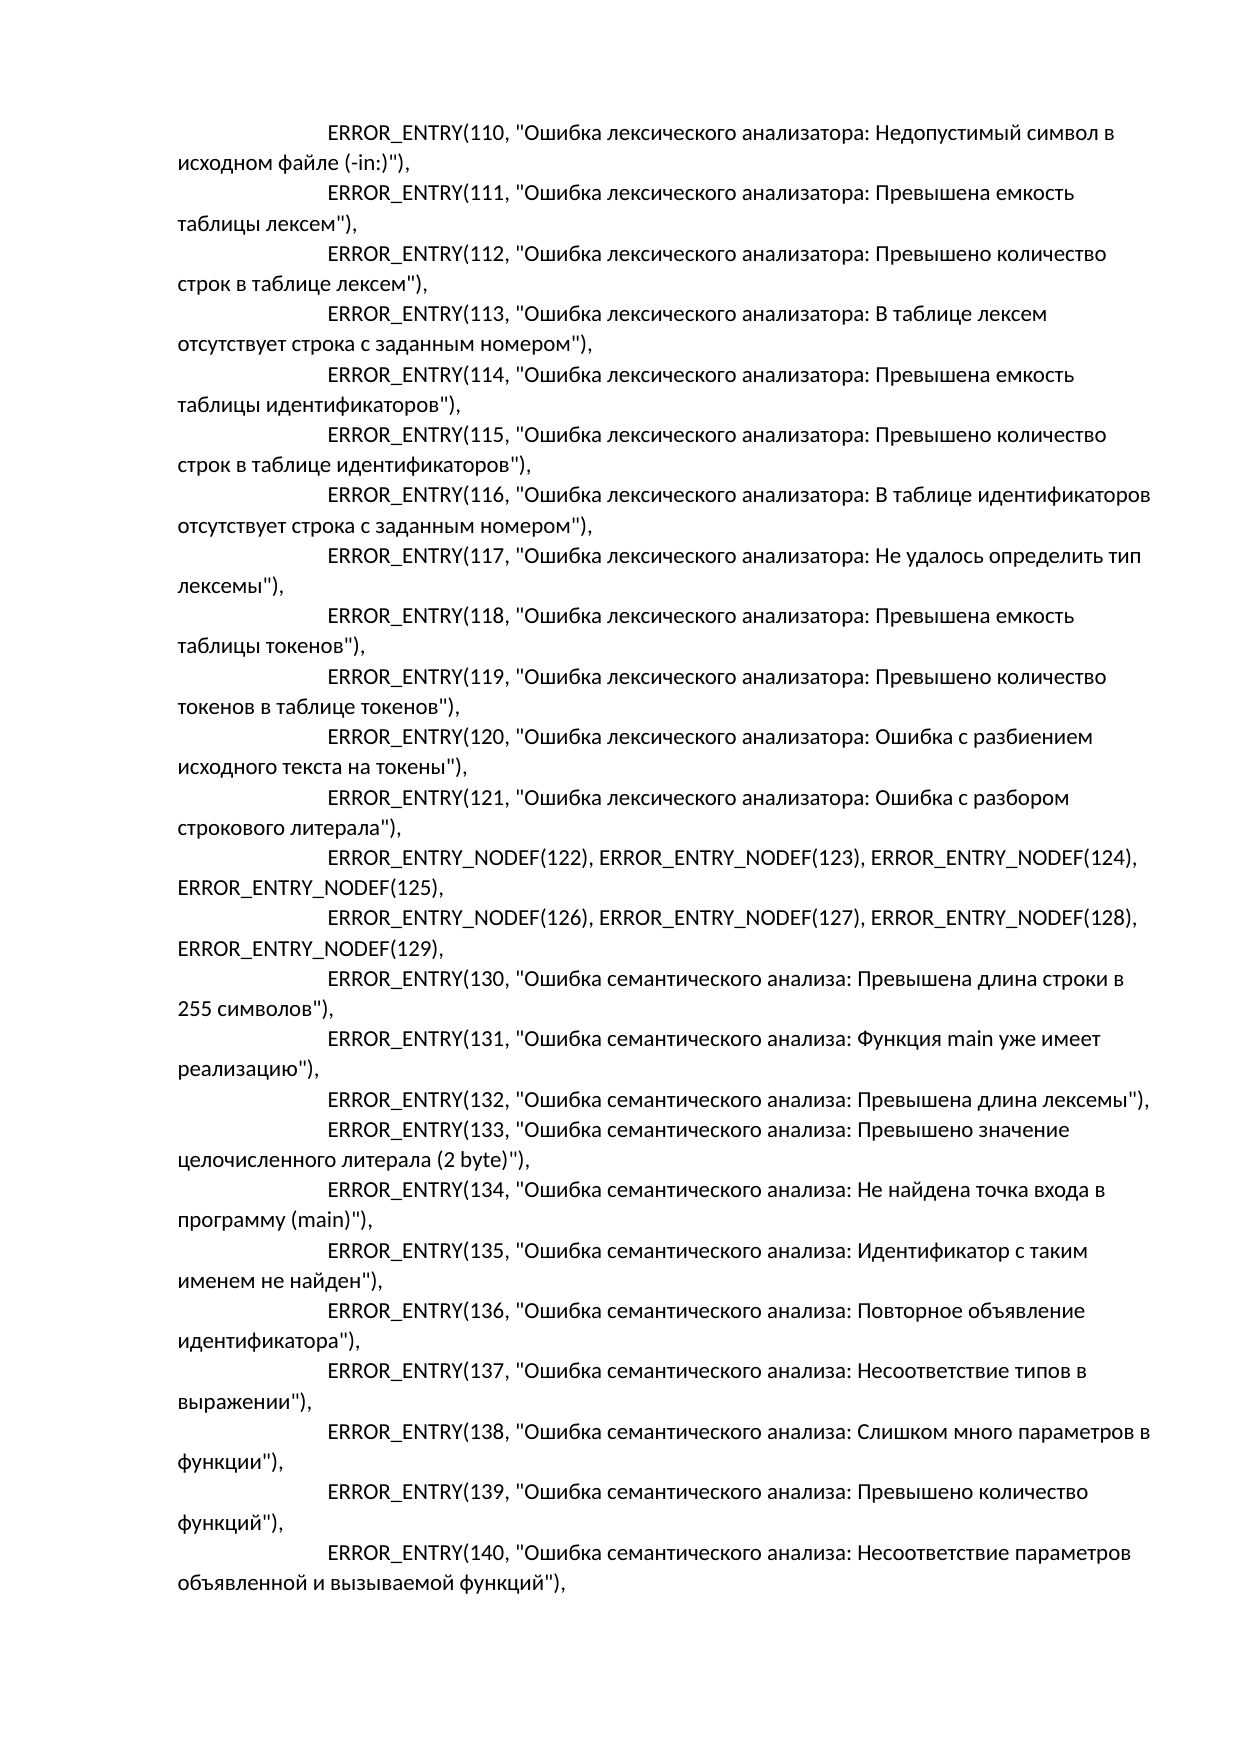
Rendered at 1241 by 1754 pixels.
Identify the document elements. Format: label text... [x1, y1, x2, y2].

text ERROR_ENTRY(137, "Ошибка семантического анализа: Несоответствие типов в выражении"), [177, 1357, 1152, 1415]
text ERROR_ENTRY(110, "Ошибка лексического анализатора: Недопустимый символ в исходном файле (-in:)"), [177, 118, 1152, 176]
text ERROR_ENTRY_NODEF(122), ERROR_ENTRY_NODEF(123), ERROR_ENTRY_NODEF(124), ERROR_ENTRY_NODEF(125), [177, 843, 1152, 901]
text ERROR_ENTRY(114, "Ошибка лексического анализатора: Превышена емкость таблицы идентификаторов"), [177, 360, 1152, 418]
text ERROR_ENTRY(139, "Ошибка семантического анализа: Превышено количество функций"), [177, 1477, 1152, 1536]
text ERROR_ENTRY_NODEF(126), ERROR_ENTRY_NODEF(127), ERROR_ENTRY_NODEF(128), ERROR_ENTRY_NODEF(129), [177, 903, 1152, 962]
text ERROR_ENTRY(131, "Ошибка семантического анализа: Функция main уже имеет реализацию"), [177, 1024, 1152, 1083]
text ERROR_ENTRY(112, "Ошибка лексического анализатора: Превышено количество строк в таблице лексем"), [177, 239, 1152, 297]
text ERROR_ENTRY(115, "Ошибка лексического анализатора: Превышено количество строк в таблице идентификаторов"), [177, 420, 1152, 478]
text ERROR_ENTRY(120, "Ошибка лексического анализатора: Ошибка с разбиением исходного текста на токены"), [177, 722, 1152, 781]
text ERROR_ENTRY(116, "Ошибка лексического анализатора: В таблице идентификаторов отсутствует строка с заданным номером"), [177, 481, 1152, 539]
text ERROR_ENTRY(117, "Ошибка лексического анализатора: Не удалось определить тип лексемы"), [177, 541, 1152, 599]
text ERROR_ENTRY(111, "Ошибка лексического анализатора: Превышена емкость таблицы лексем"), [177, 178, 1152, 237]
text ERROR_ENTRY(135, "Ошибка семантического анализа: Идентификатор с таким именем не найден"), [177, 1236, 1152, 1294]
text ERROR_ENTRY(133, "Ошибка семантического анализа: Превышено значение целочисленного литерала (2 byte)"), [177, 1115, 1152, 1173]
text ERROR_ENTRY(118, "Ошибка лексического анализатора: Превышена емкость таблицы токенов"), [177, 601, 1152, 660]
text ERROR_ENTRY(140, "Ошибка семантического анализа: Несоответствие параметров объявленной и вызываемой функций"), [177, 1538, 1152, 1596]
text ERROR_ENTRY(134, "Ошибка семантического анализа: Не найдена точка входа в программу (main)"), [177, 1175, 1152, 1234]
text ERROR_ENTRY(138, "Ошибка семантического анализа: Слишком много параметров в функции"), [177, 1417, 1152, 1475]
text ERROR_ENTRY(121, "Ошибка лексического анализатора: Ошибка с разбором строкового литерала"), [177, 783, 1152, 841]
text ERROR_ENTRY(136, "Ошибка семантического анализа: Повторное объявление идентификатора"), [177, 1296, 1152, 1354]
text ERROR_ENTRY(130, "Ошибка семантического анализа: Превышена длина строки в 255 символов"), [177, 964, 1152, 1022]
text ERROR_ENTRY(113, "Ошибка лексического анализатора: В таблице лексем отсутствует строка с заданным номером"), [177, 299, 1152, 358]
text ERROR_ENTRY(119, "Ошибка лексического анализатора: Превышено количество токенов в таблице токенов"), [177, 662, 1152, 720]
text ERROR_ENTRY(132, "Ошибка семантического анализа: Превышена длина лексемы"), [177, 1085, 1152, 1113]
